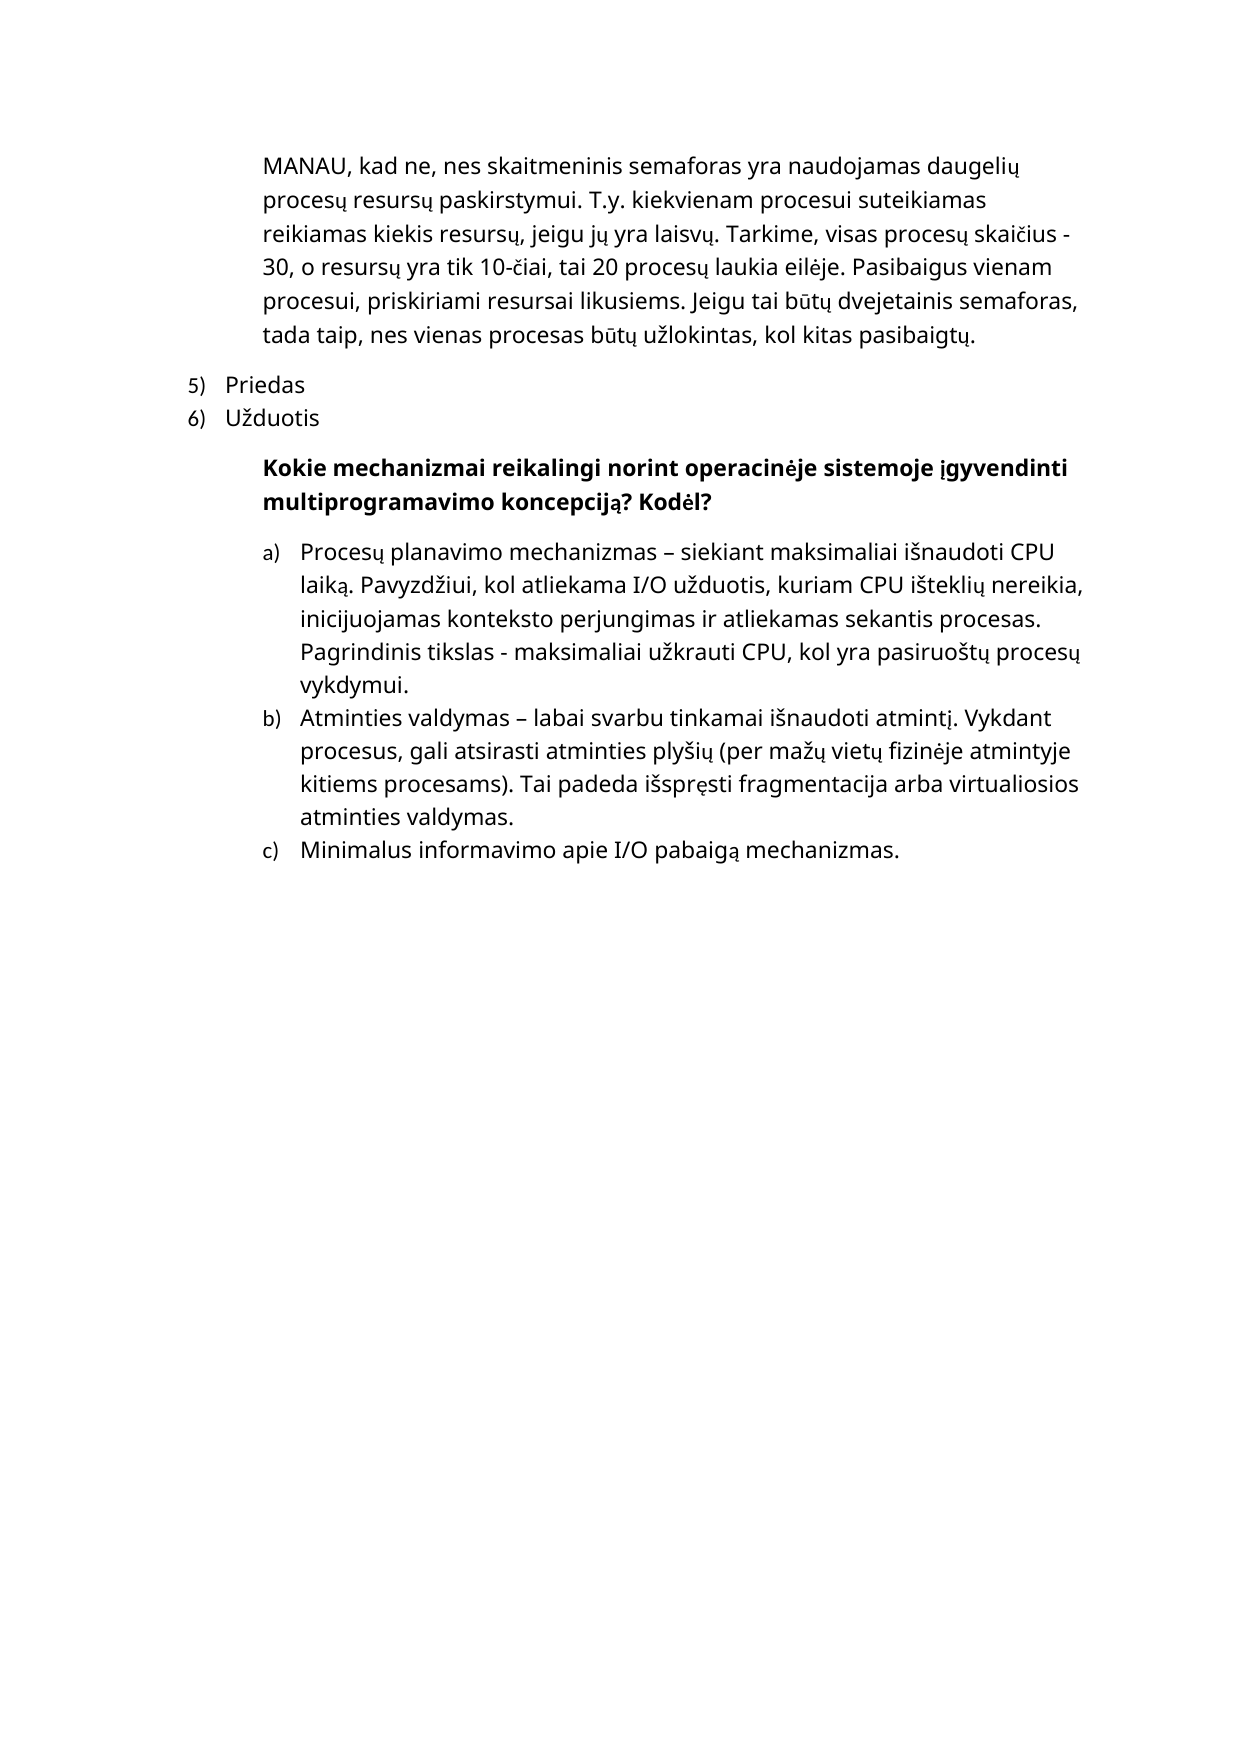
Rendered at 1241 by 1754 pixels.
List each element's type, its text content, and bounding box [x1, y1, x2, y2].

list Užduotis [187, 402, 1090, 433]
list Minimalus informavimo apie I/O pabaigą mechanizmas. [262, 834, 1090, 866]
list Atminties valdymas – labai svarbu tinkamai išnaudoti atmintį. Vykdant procesus, gali atsirasti atminties plyšių (per mažų vietų fizinėje atmintyje kitiems procesams). Tai padeda išspręsti fragmentacija arba virtualiosios atminties valdymas. [262, 702, 1090, 832]
text MANAU, kad ne, nes skaitmeninis semaforas yra naudojamas daugelių procesų resursų paskirstymui. T.y. kiekvienam procesui suteikiamas reikiamas kiekis resursų, jeigu jų yra laisvų. Tarkime, visas procesų skaičius - 30, o resursų yra tik 10-čiai, tai 20 procesų laukia eilėje. Pasibaigus vienam procesui, priskiriami resursai likusiems. Jeigu tai būtų dvejetainis semaforas, tada taip, nes vienas procesas būtų užlokintas, kol kitas pasibaigtų. [262, 150, 1090, 350]
list Priedas [187, 369, 1090, 400]
list Procesų planavimo mechanizmas – siekiant maksimaliai išnaudoti CPU laiką. Pavyzdžiui, kol atliekama I/O užduotis, kuriam CPU išteklių nereikia, inicijuojamas konteksto perjungimas ir atliekamas sekantis procesas. Pagrindinis tikslas - maksimaliai užkrauti CPU, kol yra pasiruoštų procesų vykdymui. [262, 536, 1090, 700]
text Kokie mechanizmai reikalingi norint operacinėje sistemoje įgyvendinti multiprogramavimo koncepciją? Kodėl? [262, 452, 1090, 517]
